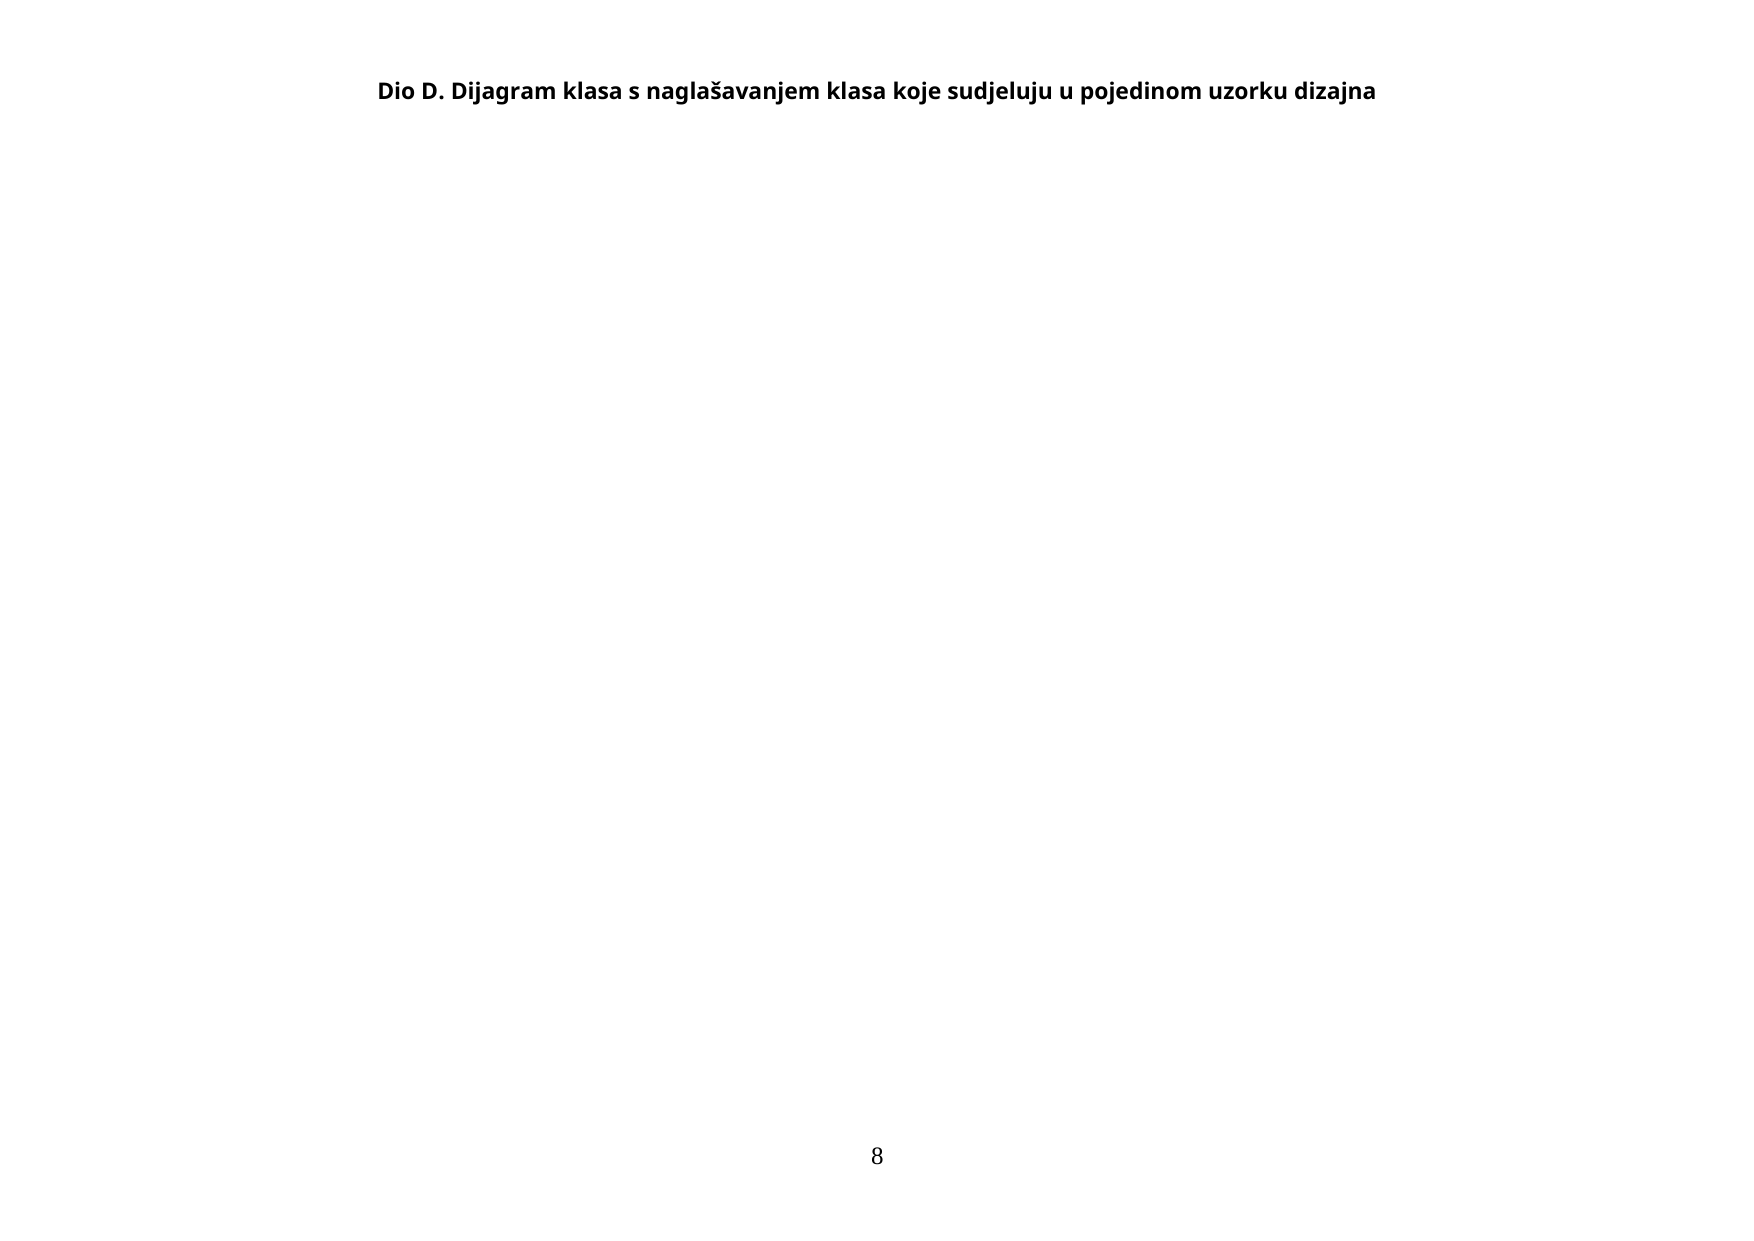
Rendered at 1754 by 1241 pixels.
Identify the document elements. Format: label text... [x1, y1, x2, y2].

text Dio D. Dijagram klasa s naglašavanjem klasa koje sudjeluju u pojedinom uzorku dizajna [75, 75, 1679, 106]
